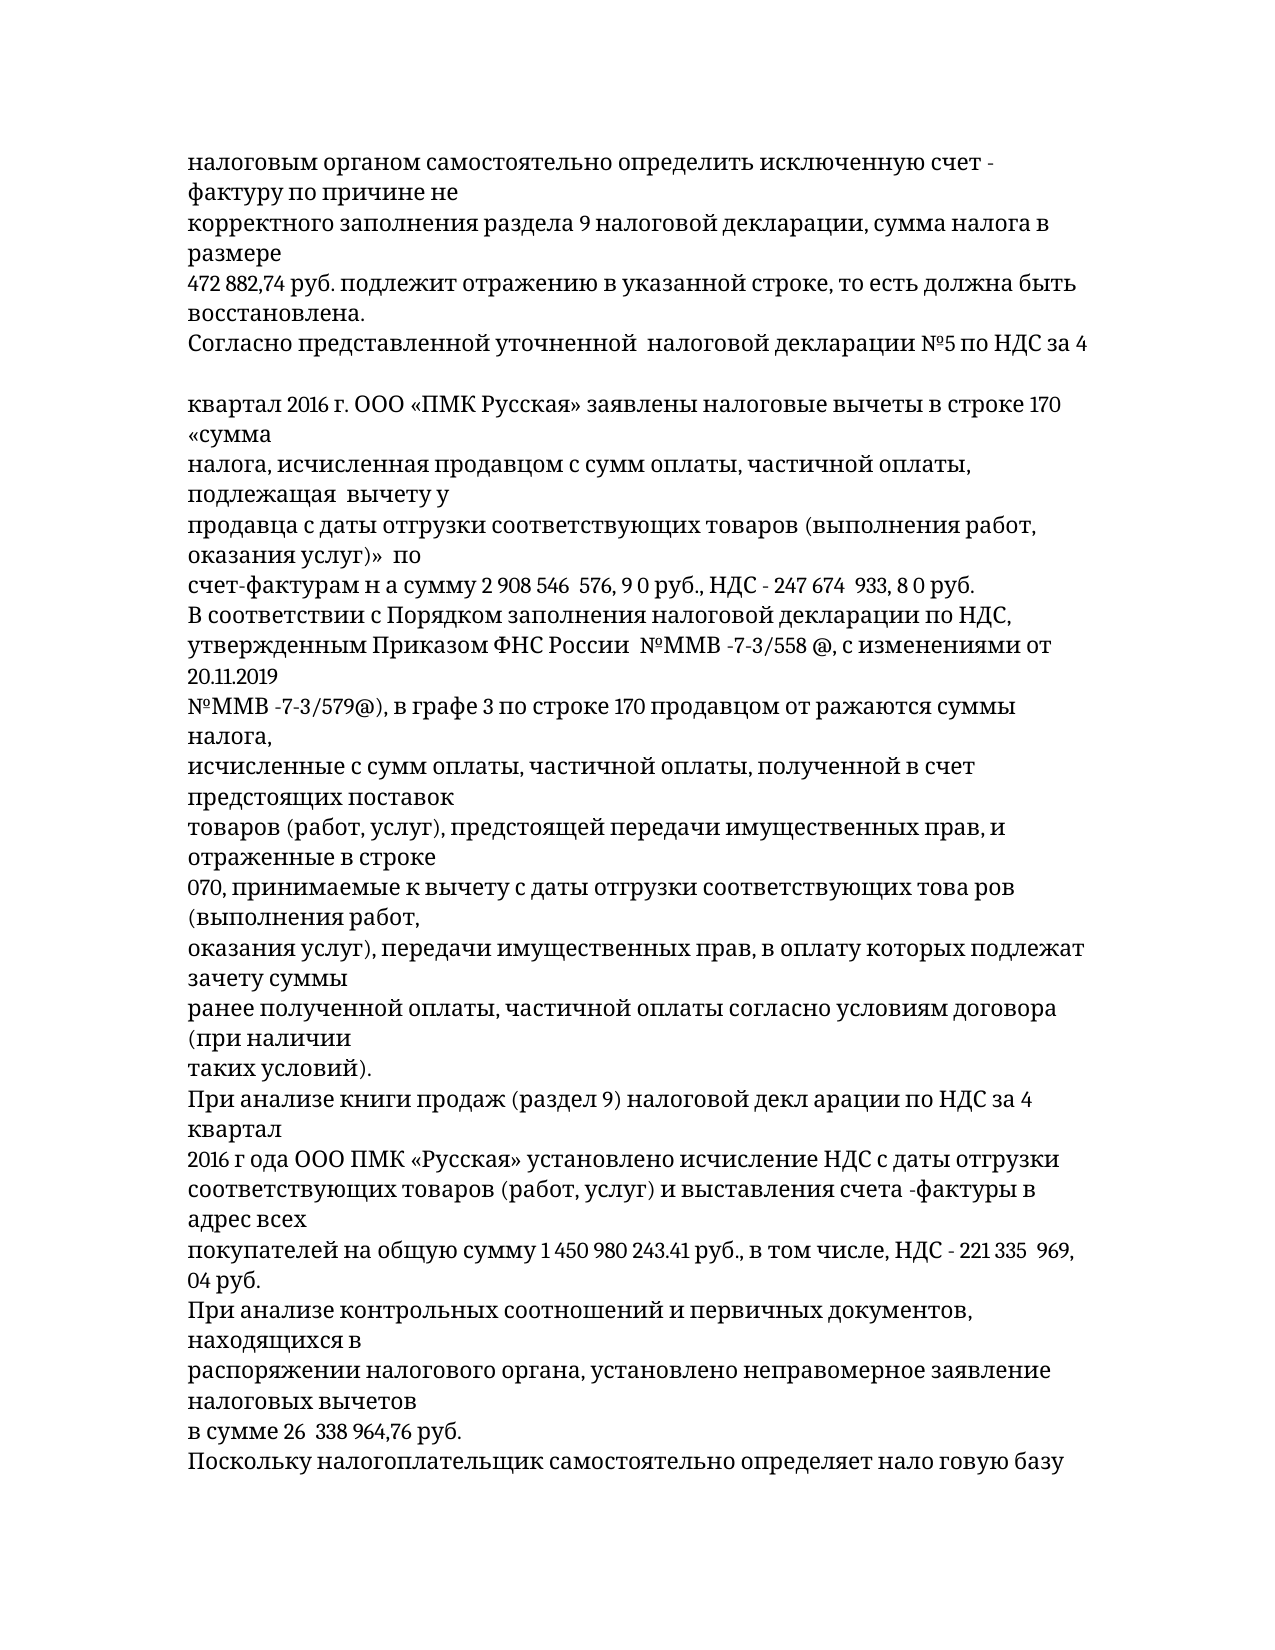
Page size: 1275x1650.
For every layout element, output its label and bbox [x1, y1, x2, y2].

text [187, 150, 1087, 1475]
